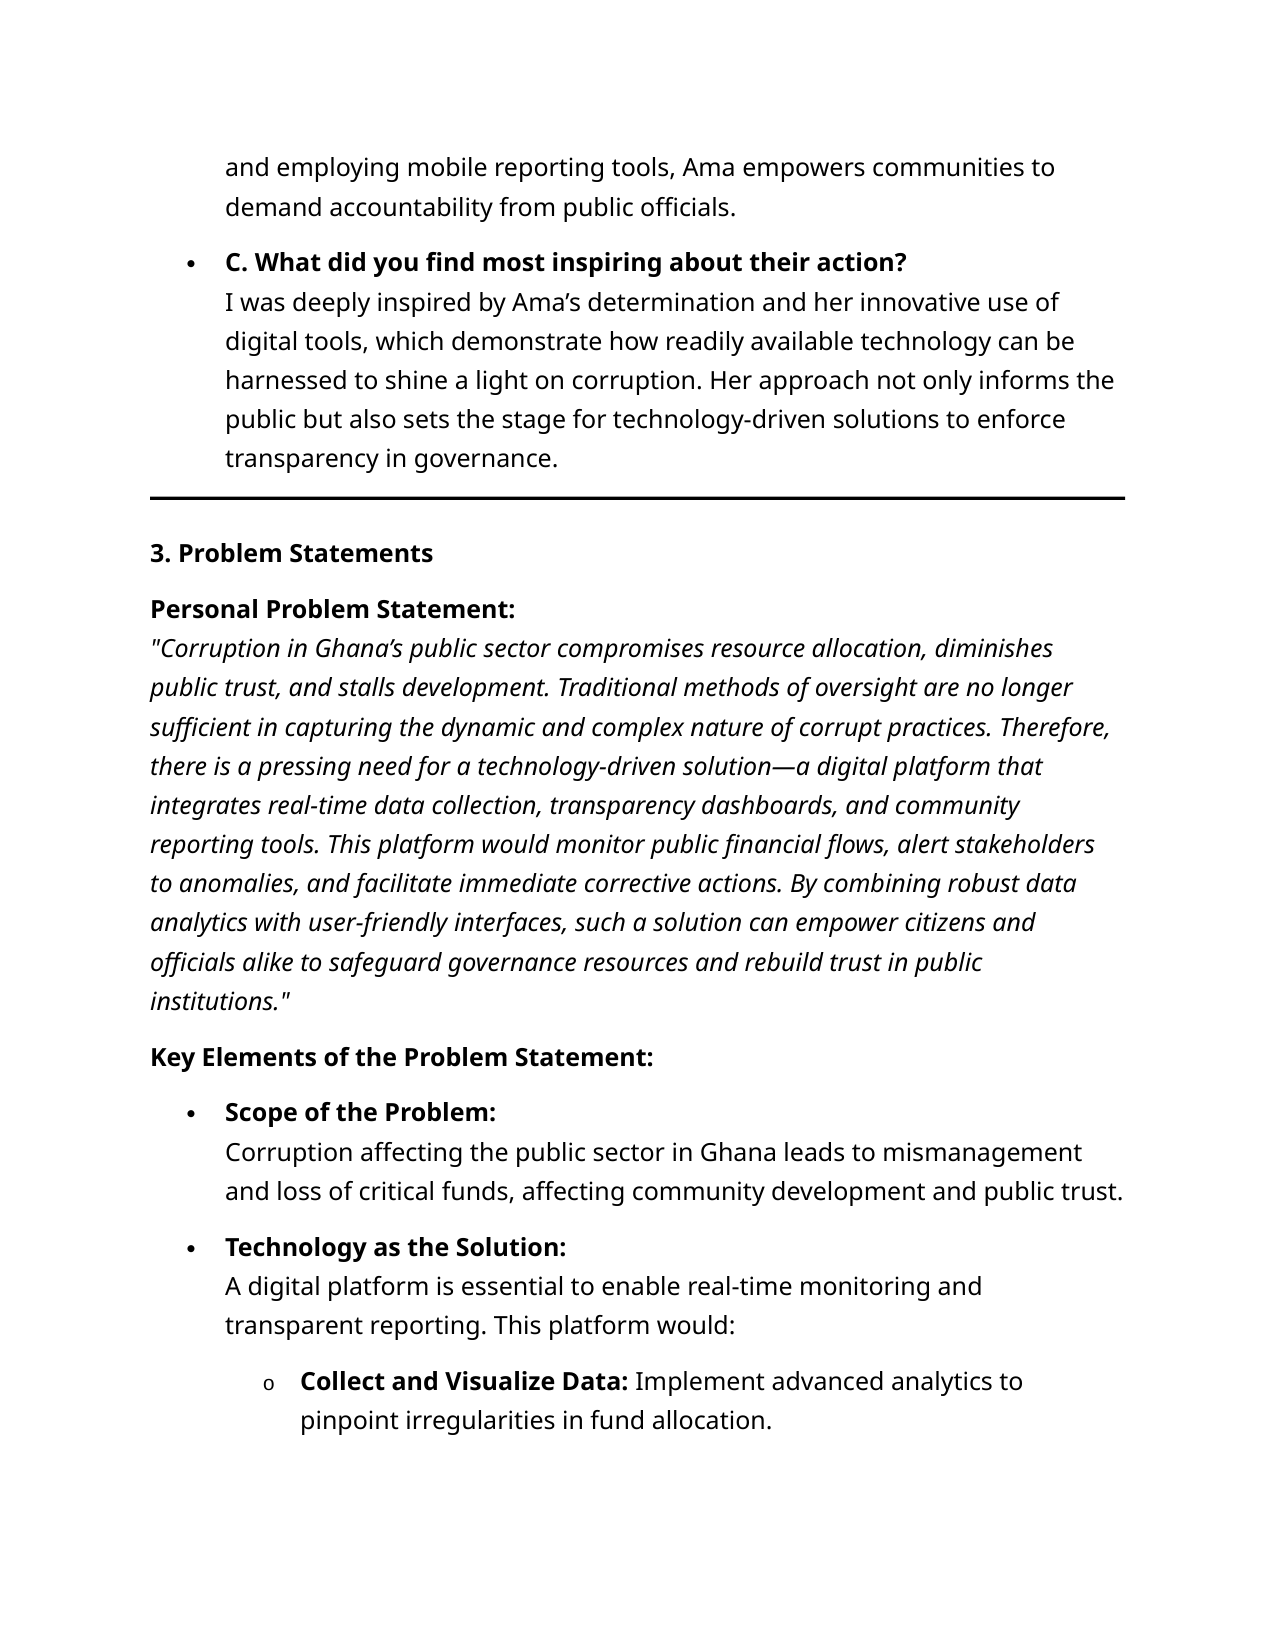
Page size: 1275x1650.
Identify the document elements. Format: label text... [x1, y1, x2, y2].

list C. What did you find most inspiring about their action? I was deeply inspired by Ama’s determination and her innovative use of digital tools, which demonstrate how readily available technology can be harnessed to shine a light on corruption. Her approach not only informs the public but also sets the stage for technology-driven solutions to enforce transparency in governance. [187, 245, 1125, 475]
text Personal Problem Statement: "Corruption in Ghana’s public sector compromises resource allocation, diminishes public trust, and stalls development. Traditional methods of oversight are no longer sufficient in capturing the dynamic and complex nature of corrupt practices. Therefore, there is a pressing need for a technology-driven solution—a digital platform that integrates real-time data collection, transparency dashboards, and community reporting tools. This platform would monitor public financial flows, alert stakeholders to anomalies, and facilitate immediate corrective actions. By combining robust data analytics with user-friendly interfaces, such a solution can empower citizens and officials alike to safeguard governance resources and rebuild trust in public institutions." [150, 592, 1125, 1017]
text 3. Problem Statements [150, 500, 1125, 570]
text Key Elements of the Problem Statement: [150, 1039, 1125, 1073]
list Technology as the Solution: A digital platform is essential to enable real-time monitoring and transparent reporting. This platform would: [187, 1229, 1125, 1342]
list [187, 150, 1125, 223]
list Scope of the Problem: Corruption affecting the public sector in Ghana leads to mismanagement and loss of critical funds, affecting community development and public trust. [187, 1095, 1125, 1207]
list Collect and Visualize Data: Implement advanced analytics to pinpoint irregularities in fund allocation. [262, 1363, 1125, 1437]
